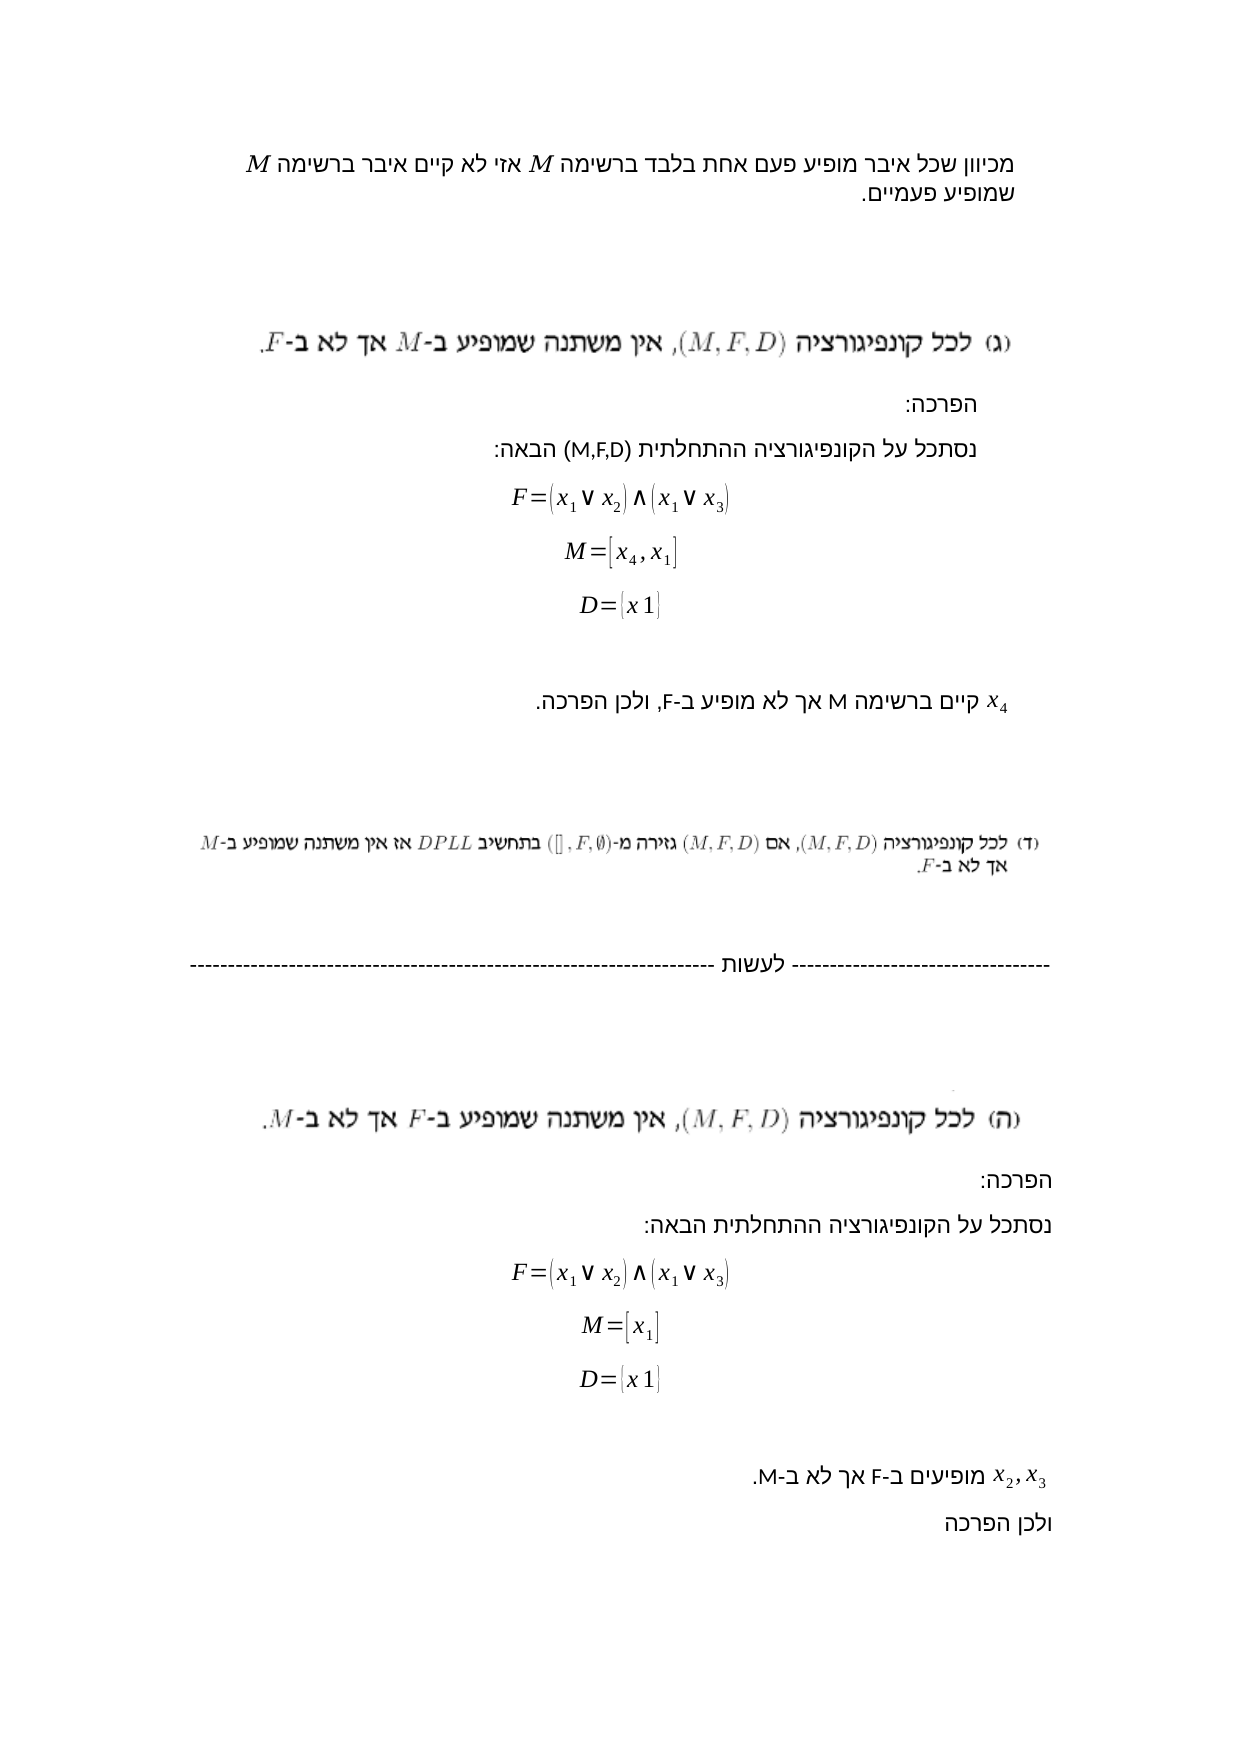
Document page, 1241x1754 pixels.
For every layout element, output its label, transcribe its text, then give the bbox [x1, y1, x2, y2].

picture [235, 318, 1053, 372]
text נסתכל על הקונפיגורציה ההתחלתית (M,F,D) הבאה: [187, 436, 1053, 464]
text הפרכה: [187, 1167, 1053, 1193]
text נסתכל על הקונפיגורציה ההתחלתית הבאה: [187, 1212, 1053, 1238]
picture [187, 829, 1053, 886]
text מכיוון שכל איבר מופיע פעם אחת בלבד ברשימה M אזי לא קיים איבר ברשימה M שמופיע פעמיים. [187, 150, 1015, 206]
text קיים ברשימה M אך לא מופיע ב-F, ולכן הפרכה. [187, 686, 1053, 717]
text ---------------------------------- לעשות --------------------------------------------------------------------- [187, 951, 1053, 977]
text מופיעים ב-F אך לא ב-M. [187, 1460, 1053, 1491]
text ולכן הפרכה [187, 1510, 1053, 1537]
picture [227, 1090, 1053, 1148]
text הפרכה: [187, 391, 1053, 417]
